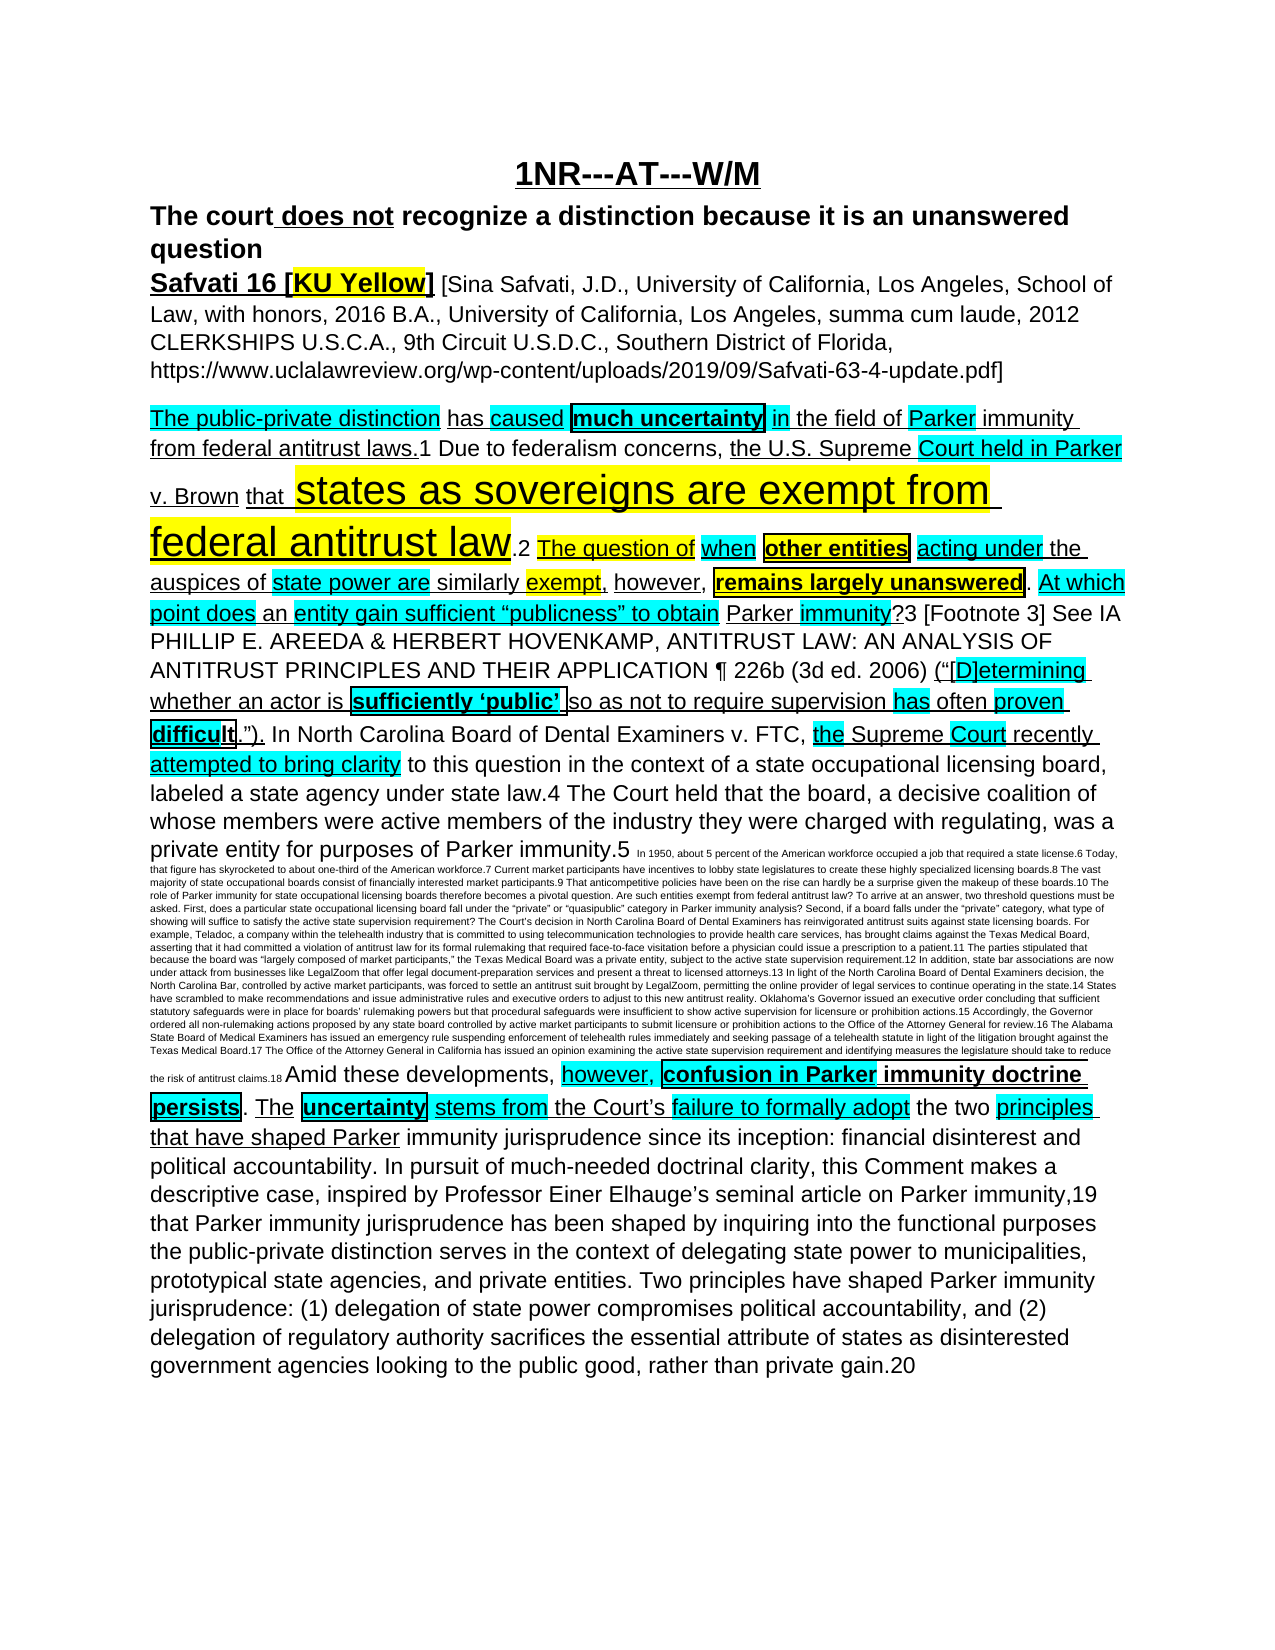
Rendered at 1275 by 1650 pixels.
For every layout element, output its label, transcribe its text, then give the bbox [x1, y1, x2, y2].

subtitle 1NR---AT---W/M [150, 154, 1125, 193]
text The public-private distinction has caused much uncertainty in the field of Parker immunity from federal antitrust laws.1 Due to federalism concerns, the U.S. Supreme Court held in Parker v. Brown that states as sovereigns are exempt from federal antitrust law.2 The question of when other entities acting under the auspices of state power are similarly exempt, however, remains largely unanswered. At which point does an entity gain sufficient “publicness” to obtain Parker immunity?3 [Footnote 3] See IA PHILLIP E. AREEDA & HERBERT HOVENKAMP, ANTITRUST LAW: AN ANALYSIS OF ANTITRUST PRINCIPLES AND THEIR APPLICATION ¶ 226b (3d ed. 2006) (“[D]etermining whether an actor is sufficiently ‘public’ so as not to require supervision has often proven difficult.”). In North Carolina Board of Dental Examiners v. FTC, the Supreme Court recently attempted to bring clarity to this question in the context of a state occupational licensing board, labeled a state agency under state law.4 The Court held that the board, a decisive coalition of whose members were active members of the industry they were charged with regulating, was a private entity for purposes of Parker immunity.5 In 1950, about 5 percent of the American workforce occupied a job that required a state license.6 Today, that figure has skyrocketed to about one-third of the American workforce.7 Current market participants have incentives to lobby state legislatures to create these highly specialized licensing boards.8 The vast majority of state occupational boards consist of financially interested market participants.9 That anticompetitive policies have been on the rise can hardly be a surprise given the makeup of these boards.10 The role of Parker immunity for state occupational licensing boards therefore becomes a pivotal question. Are such entities exempt from federal antitrust law? To arrive at an answer, two threshold questions must be asked. First, does a particular state occupational licensing board fall under the “private” or “quasipublic” category in Parker immunity analysis? Second, if a board falls under the “private” category, what type of showing will suffice to satisfy the active state supervision requirement? The Court’s decision in North Carolina Board of Dental Examiners has reinvigorated antitrust suits against state licensing boards. For example, Teladoc, a company within the telehealth industry that is committed to using telecommunication technologies to provide health care services, has brought claims against the Texas Medical Board, asserting that it had committed a violation of antitrust law for its formal rulemaking that required face-to-face visitation before a physician could issue a prescription to a patient.11 The parties stipulated that because the board was “largely composed of market participants,” the Texas Medical Board was a private entity, subject to the active state supervision requirement.12 In addition, state bar associations are now under attack from businesses like LegalZoom that offer legal document-preparation services and present a threat to licensed attorneys.13 In light of the North Carolina Board of Dental Examiners decision, the North Carolina Bar, controlled by active market participants, was forced to settle an antitrust suit brought by LegalZoom, permitting the online provider of legal services to continue operating in the state.14 States have scrambled to make recommendations and issue administrative rules and executive orders to adjust to this new antitrust reality. Oklahoma’s Governor issued an executive order concluding that sufficient statutory safeguards were in place for boards’ rulemaking powers but that procedural safeguards were insufficient to show active supervision for licensure or prohibition actions.15 Accordingly, the Governor ordered all non-rulemaking actions proposed by any state board controlled by active market participants to submit licensure or prohibition actions to the Office of the Attorney General for review.16 The Alabama State Board of Medical Examiners has issued an emergency rule suspending enforcement of telehealth rules immediately and seeking passage of a telehealth statute in light of the litigation brought against the Texas Medical Board.17 The Office of the Attorney General in California has issued an opinion examining the active state supervision requirement and identifying measures the legislature should take to reduce the risk of antitrust claims.18 Amid these developments, however, confusion in Parker immunity doctrine persists. The uncertainty stems from the Court’s failure to formally adopt the two principles that have shaped Parker immunity jurisprudence since its inception: financial disinterest and political accountability. In pursuit of much-needed doctrinal clarity, this Comment makes a descriptive case, inspired by Professor Einer Elhauge’s seminal article on Parker immunity,19 that Parker immunity jurisprudence has been shaped by inquiring into the functional purposes the public-private distinction serves in the context of delegating state power to municipalities, prototypical state agencies, and private entities. Two principles have shaped Parker immunity jurisprudence: (1) delegation of state power compromises political accountability, and (2) delegation of regulatory authority sacrifices the essential attribute of states as disinterested government agencies looking to the public good, rather than private gain.20 [150, 403, 1125, 1378]
text Safvati 16 [KU Yellow] [Sina Safvati, J.D., University of California, Los Angeles, School of Law, with honors, 2016 B.A., University of California, Los Angeles, summa cum laude, 2012 CLERKSHIPS U.S.C.A., 9th Circuit U.S.D.C., Southern District of Florida, https://www.uclalawreview.org/wp-content/uploads/2019/09/Safvati-63-4-update.pdf] [150, 267, 1125, 384]
subtitle The court does not recognize a distinction because it is an unanswered question [150, 200, 1125, 265]
